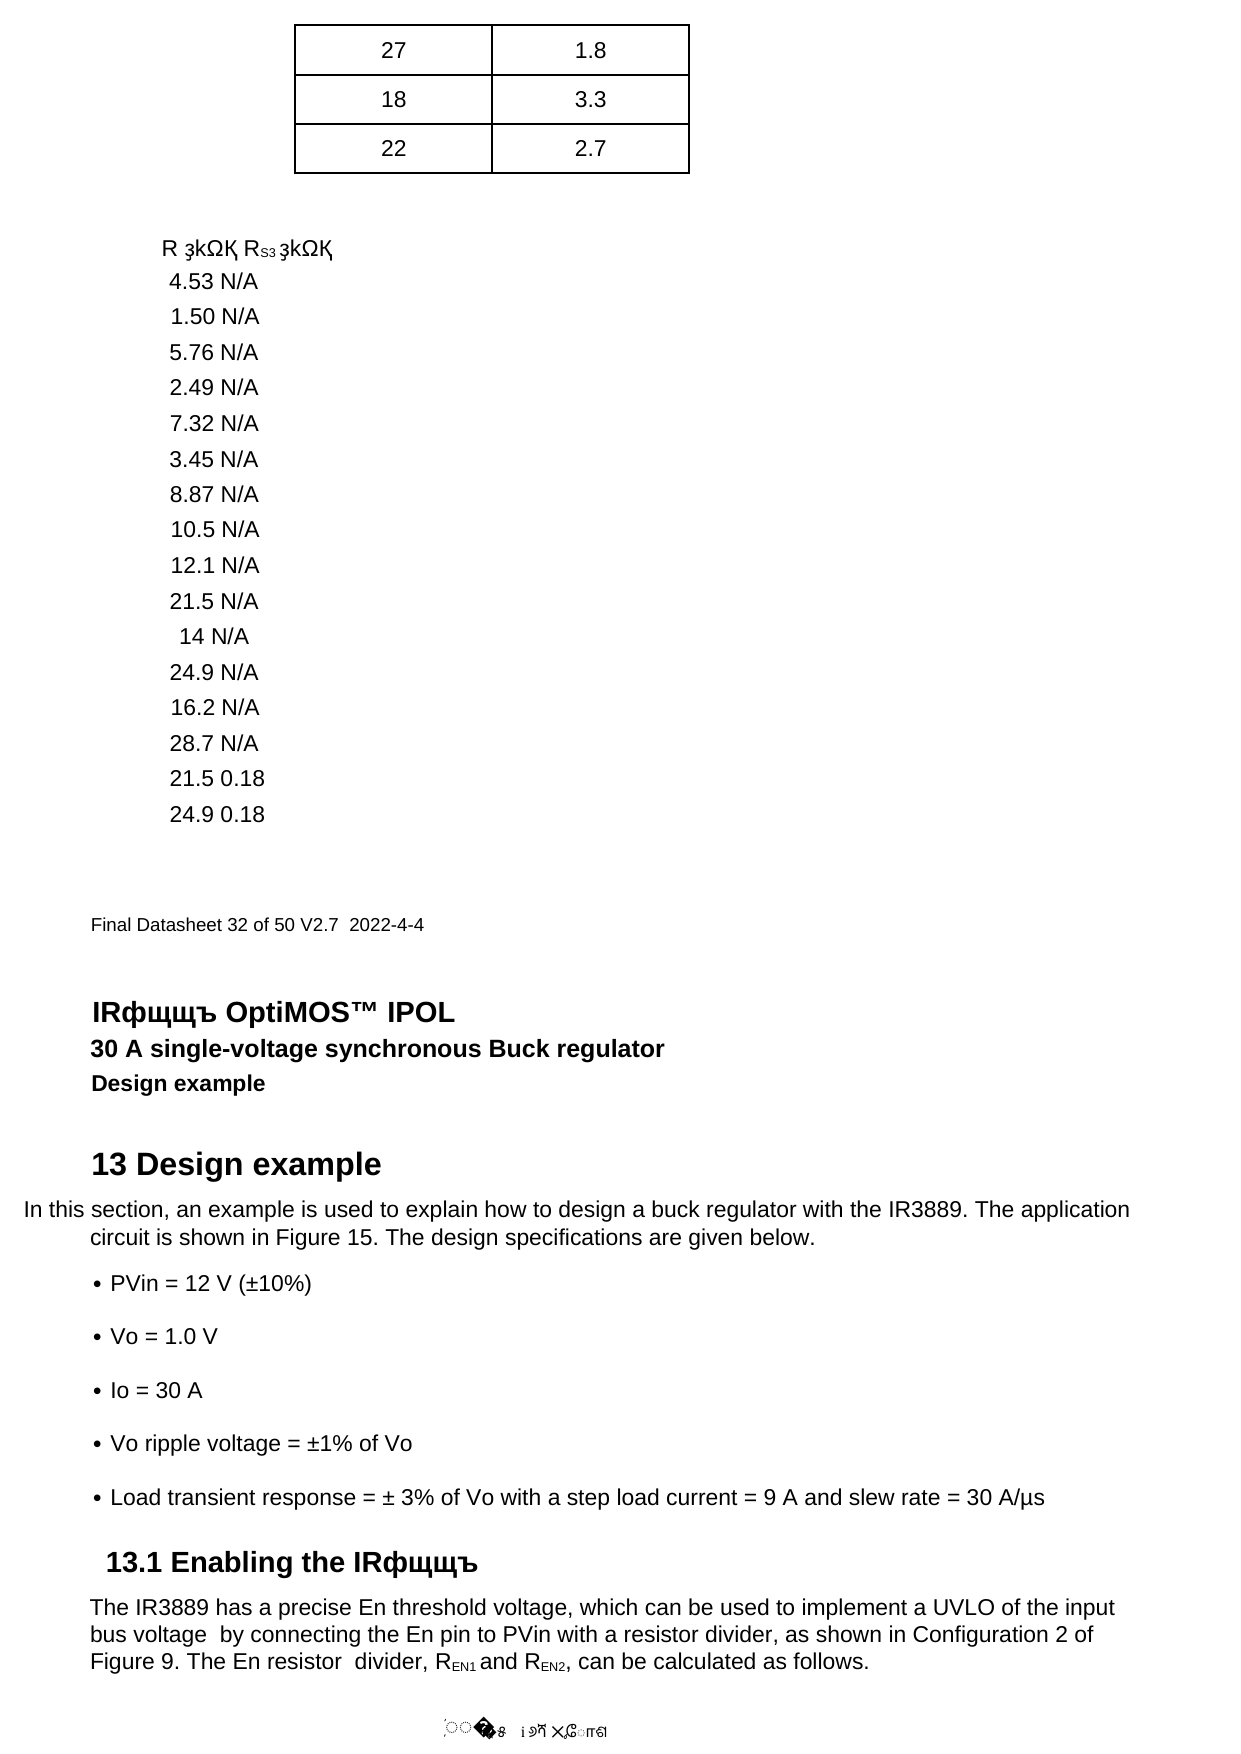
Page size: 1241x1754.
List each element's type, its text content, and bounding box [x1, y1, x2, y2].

text 13 Design example [91, 1146, 1181, 1183]
text ܲ��௡ሺ୫i୬ሻ ×ܴாேଶ [445, 1699, 1181, 1743]
text 2.49 N/A [169, 374, 1181, 401]
text 21.5 N/A [169, 588, 1181, 614]
text 1.50 N/A [170, 303, 1181, 329]
table_cell 1.8 [493, 26, 688, 73]
text 8.87 N/A [169, 481, 1181, 507]
text 4.53 N/A [169, 268, 1181, 294]
table_cell 22 [296, 125, 491, 172]
text 28.7 N/A [169, 730, 1181, 756]
text 30 A single-voltage synchronous Buck regulator [90, 1034, 1181, 1062]
text 14 N/A [179, 623, 1181, 649]
text R ҙkΩҚ RS3 ҙkΩҚ [161, 234, 1181, 261]
text 3.45 N/A [169, 446, 1181, 472]
text Final Datasheet 32 of 50 V2.7 2022-4-4 [91, 914, 1157, 936]
text ∙ Load transient response = ± 3% of Vo with a step load current = 9 A and slew rate = 30 A/µs [90, 1471, 1181, 1518]
text IRфщщъ OptiMOS™ IPOL [92, 995, 1181, 1029]
text 13.1 Enabling the IRфщщъ [106, 1545, 1181, 1578]
text circuit is shown in Figure 15. The design specifications are given below. [90, 1224, 1181, 1251]
table_cell 27 [296, 26, 491, 73]
text 24.9 0.18 [169, 801, 1181, 827]
table_cell 3.3 [493, 76, 688, 123]
text 16.2 N/A [170, 694, 1181, 721]
text 21.5 0.18 [169, 765, 1181, 792]
text 24.9 N/A [169, 659, 1181, 685]
text ∙ Vo = 1.0 V [90, 1311, 1181, 1358]
text In this section, an example is used to explain how to design a buck regulator with the IR3889. The application [0, 1196, 1130, 1222]
text Design example [91, 1069, 1181, 1096]
text 7.32 N/A [169, 410, 1181, 436]
text ∙ Vo ripple voltage = ±1% of Vo [90, 1418, 1181, 1465]
table_cell 2.7 [493, 125, 688, 172]
text ∙ PVin = 12 V (±10%) [90, 1257, 1181, 1304]
text 12.1 N/A [170, 552, 1181, 578]
text 10.5 N/A [170, 516, 1181, 543]
table_cell 18 [296, 76, 491, 123]
text 5.76 N/A [169, 339, 1181, 365]
text The IR3889 has a precise En threshold voltage, which can be used to implement a UVLO of the input bus voltage by connecting the En pin to PVin with a resistor divider, as shown in Configuration 2 of Figure 9. The En resistor divider, REN1 and REN2, can be calculated as follows. [89, 1593, 1155, 1675]
text ∙ Io = 30 A [90, 1364, 1181, 1411]
